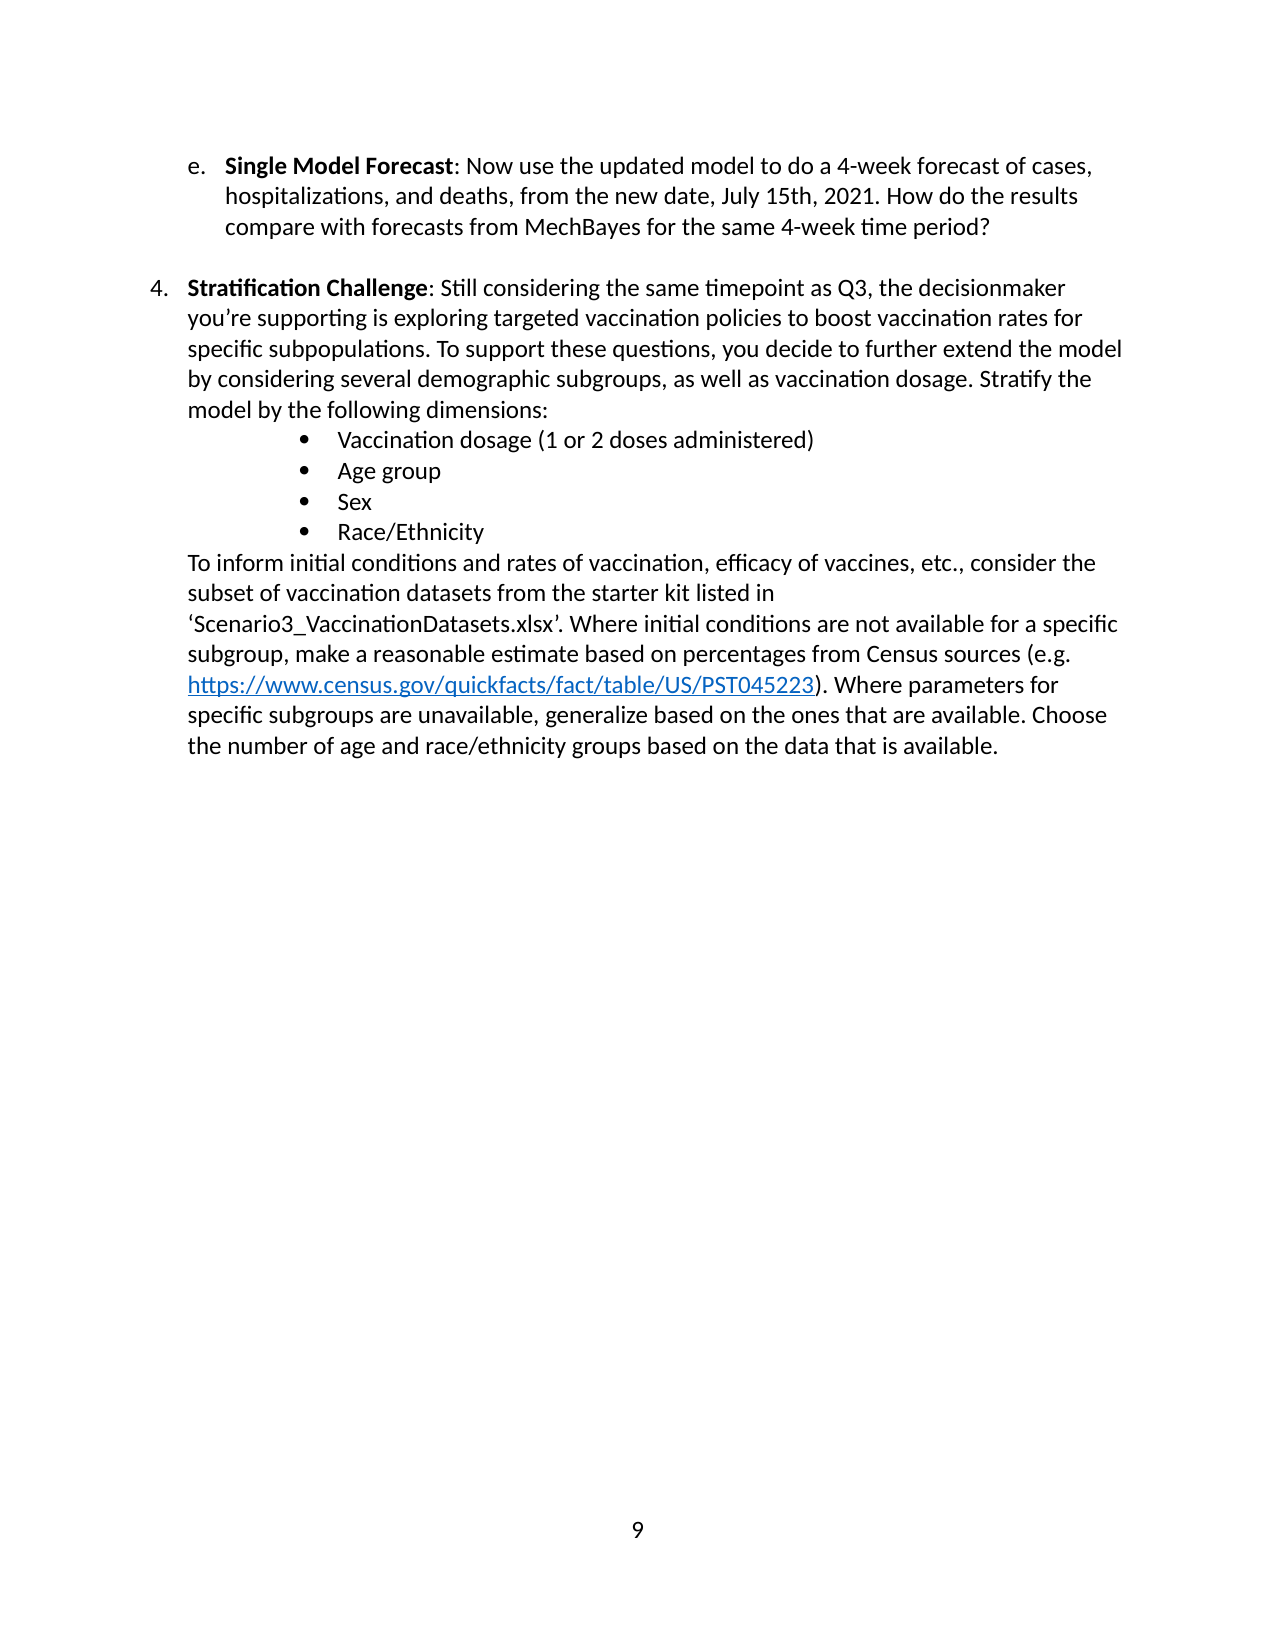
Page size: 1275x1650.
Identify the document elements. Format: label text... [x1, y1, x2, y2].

list Single Model Forecast: Now use the updated model to do a 4-week forecast of cases, hospitalizations, and deaths, from the new date, July 15th, 2021. How do the results compare with forecasts from MechBayes for the same 4-week time period? [187, 150, 1125, 242]
list Stratification Challenge: Still considering the same timepoint as Q3, the decisionmaker you’re supporting is exploring targeted vaccination policies to boost vaccination rates for specific subpopulations. To support these questions, you decide to further extend the model by considering several demographic subgroups, as well as vaccination dosage. Stratify the model by the following dimensions: [150, 272, 1125, 425]
text To inform initial conditions and rates of vaccination, efficacy of vaccines, etc., consider the subset of vaccination datasets from the starter kit listed in ‘Scenario3_VaccinationDatasets.xlsx’. Where initial conditions are not available for a specific subgroup, make a reasonable estimate based on percentages from Census sources (e.g. https://www.census.gov/quickfacts/fact/table/US/PST045223). Where parameters for specific subgroups are unavailable, generalize based on the ones that are available. Choose the number of age and race/ethnicity groups based on the data that is available. [187, 547, 1125, 760]
list Sex [300, 486, 1125, 516]
list Race/Ethnicity [300, 516, 1125, 547]
list Vaccination dosage (1 or 2 doses administered) [300, 425, 1125, 455]
list Age group [300, 455, 1125, 486]
